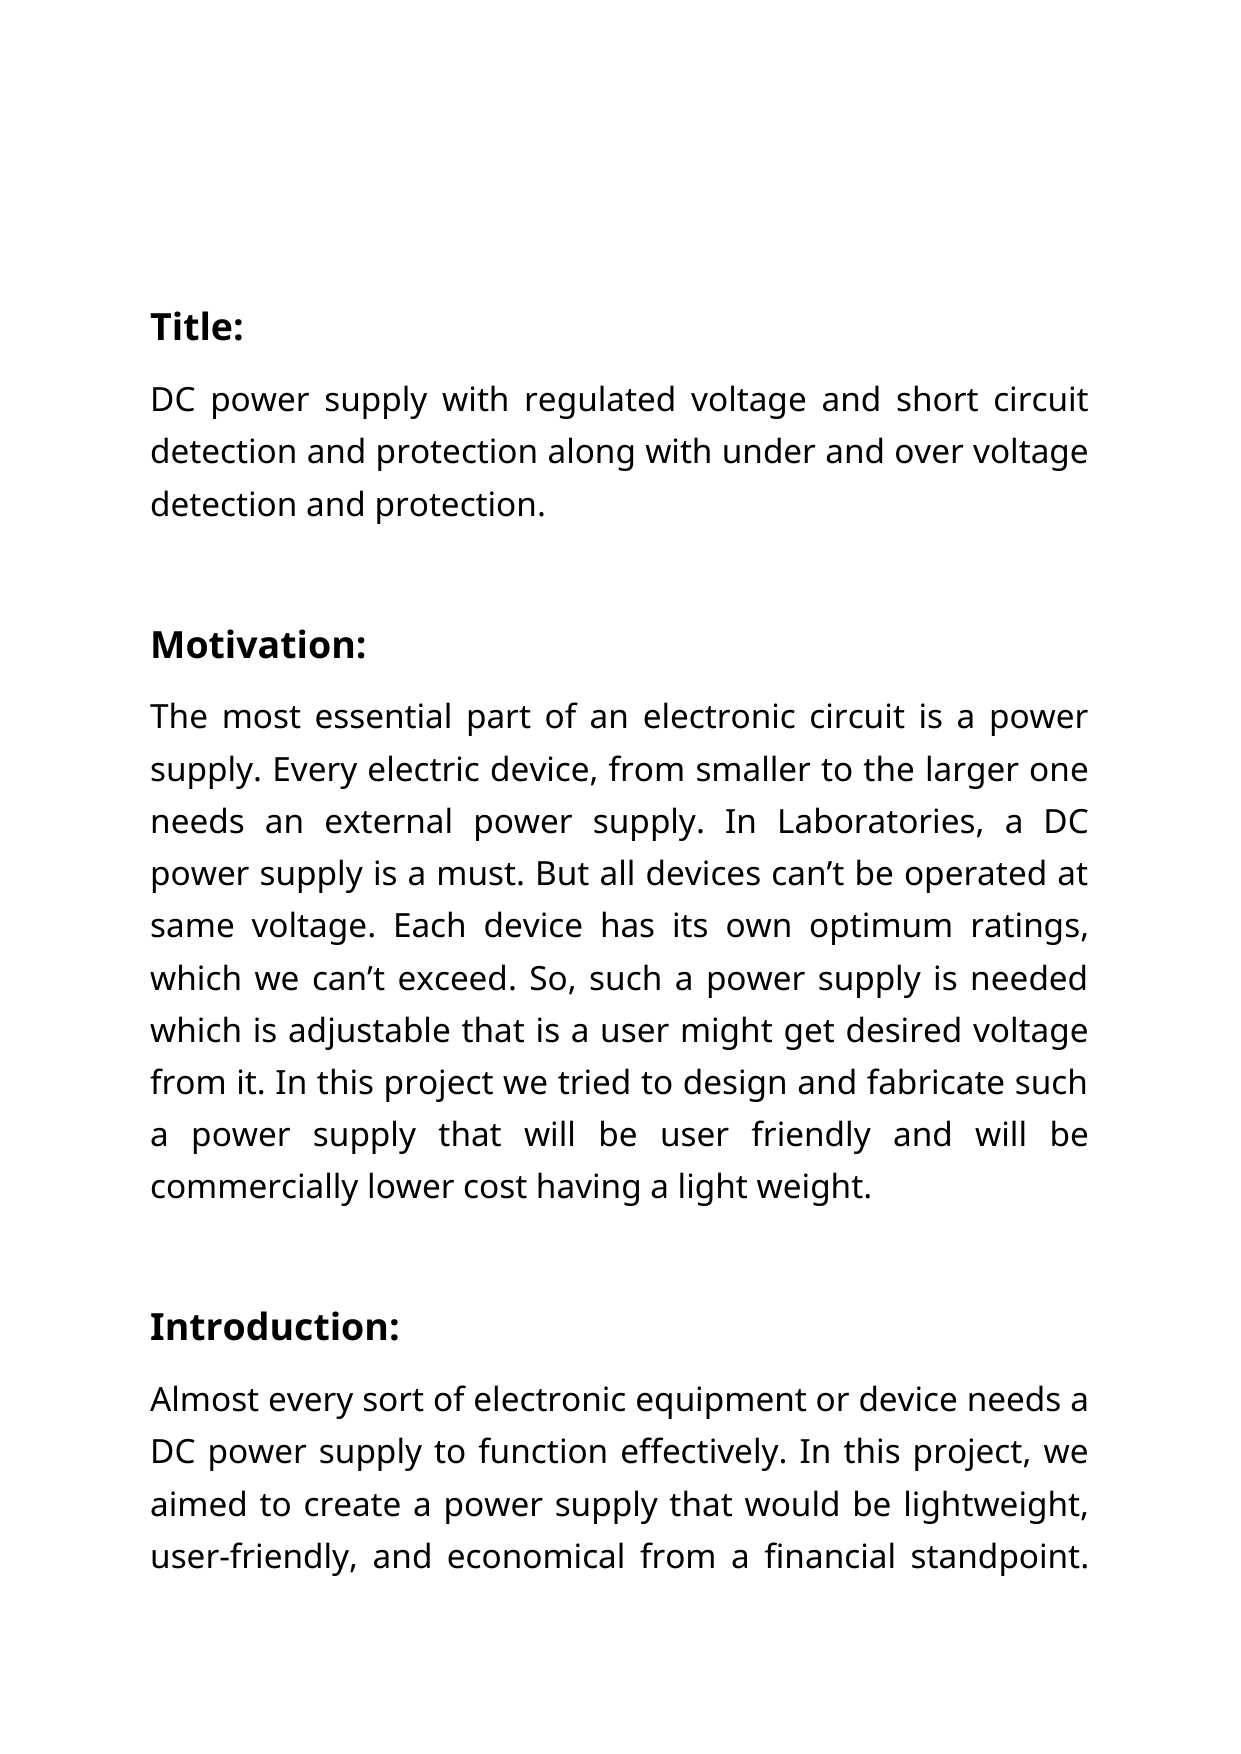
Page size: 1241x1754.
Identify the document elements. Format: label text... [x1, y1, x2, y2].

text Motivation: [150, 618, 1090, 669]
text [150, 1376, 1090, 1578]
text Introduction: [150, 1301, 1090, 1352]
text Title: [150, 301, 1090, 352]
text DC power supply with regulated voltage and short circuit detection and protection along with under and over voltage detection and protection. [150, 376, 1090, 526]
text The most essential part of an electronic circuit is a power supply. Every electric device, from smaller to the larger one needs an external power supply. In Laboratories, a DC power supply is a must. But all devices can’t be operated at same voltage. Each device has its own optimum ratings, which we can’t exceed. So, such a power supply is needed which is adjustable that is a user might get desired voltage from it. In this project we tried to design and fabricate such a power supply that will be user friendly and will be commercially lower cost having a light weight. [150, 693, 1090, 1208]
